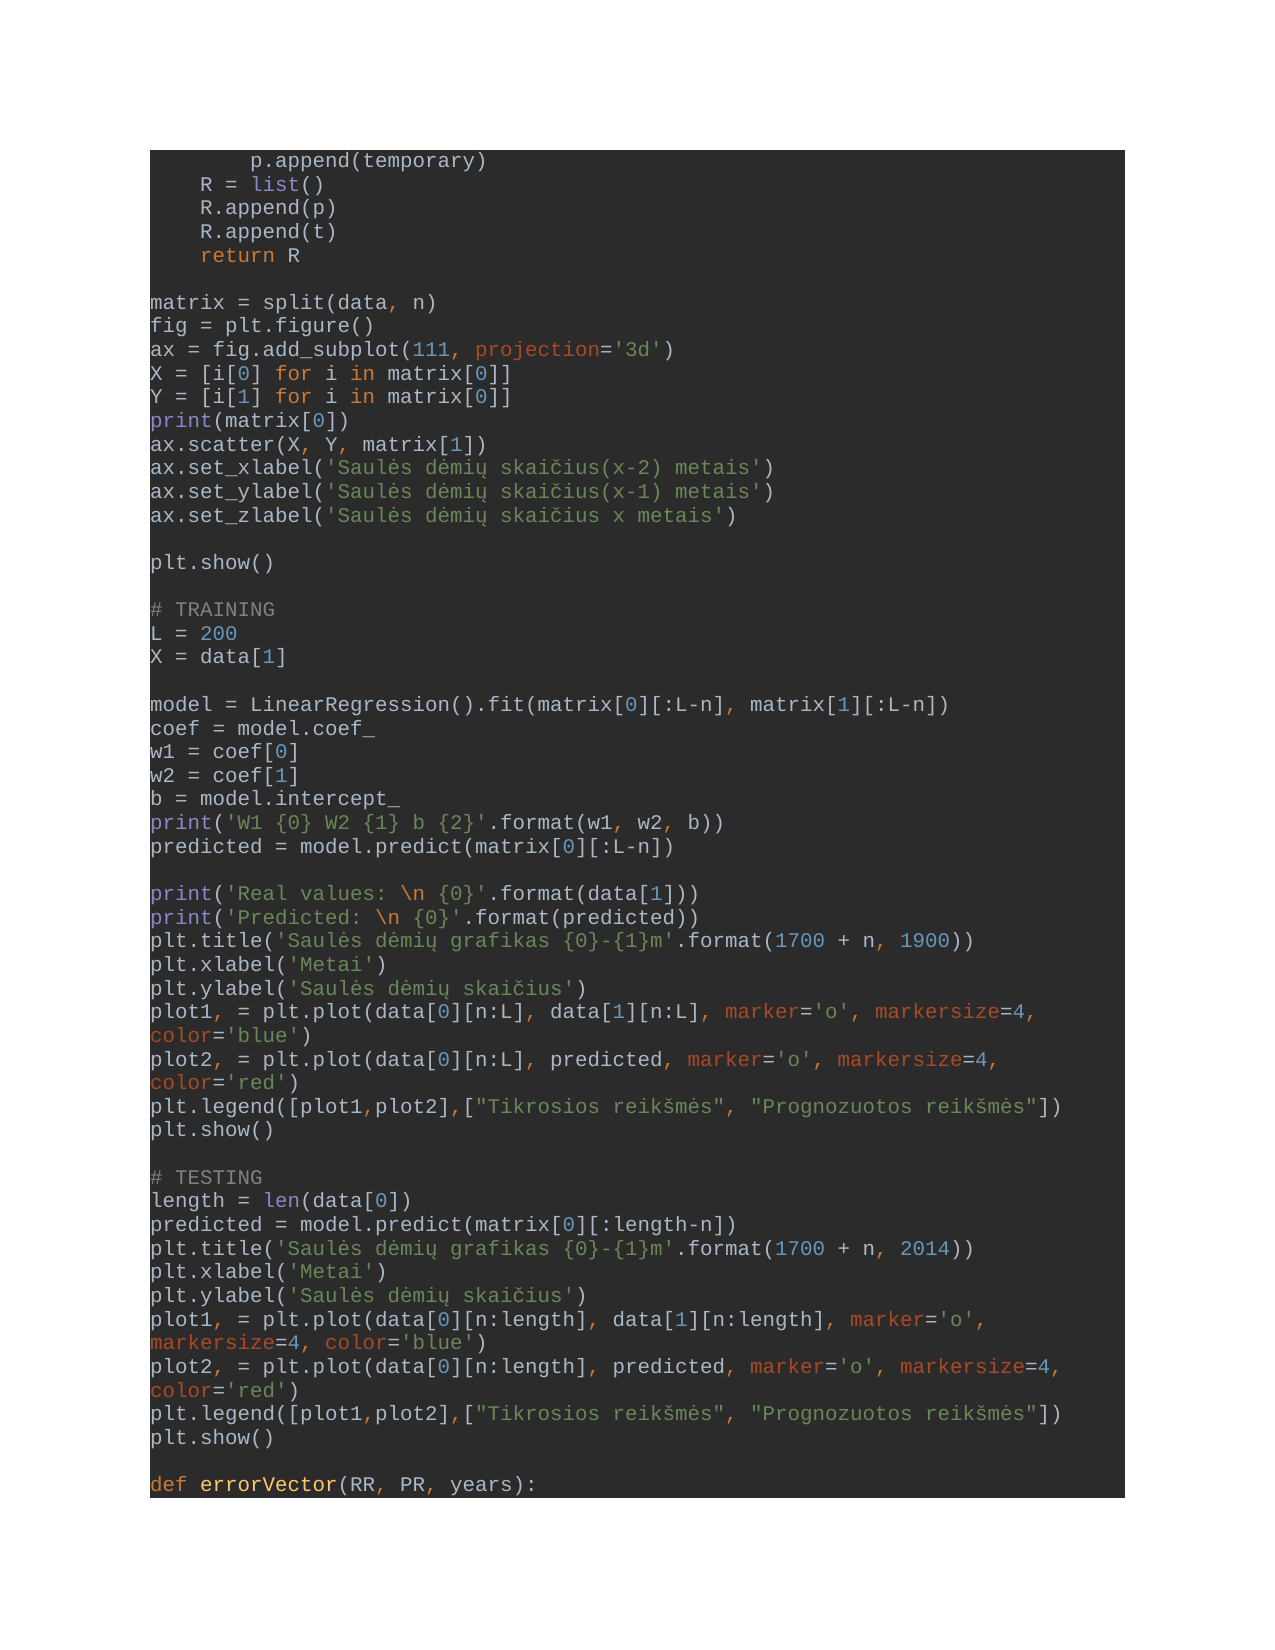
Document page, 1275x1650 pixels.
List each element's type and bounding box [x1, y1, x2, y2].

text [150, 150, 1125, 1498]
